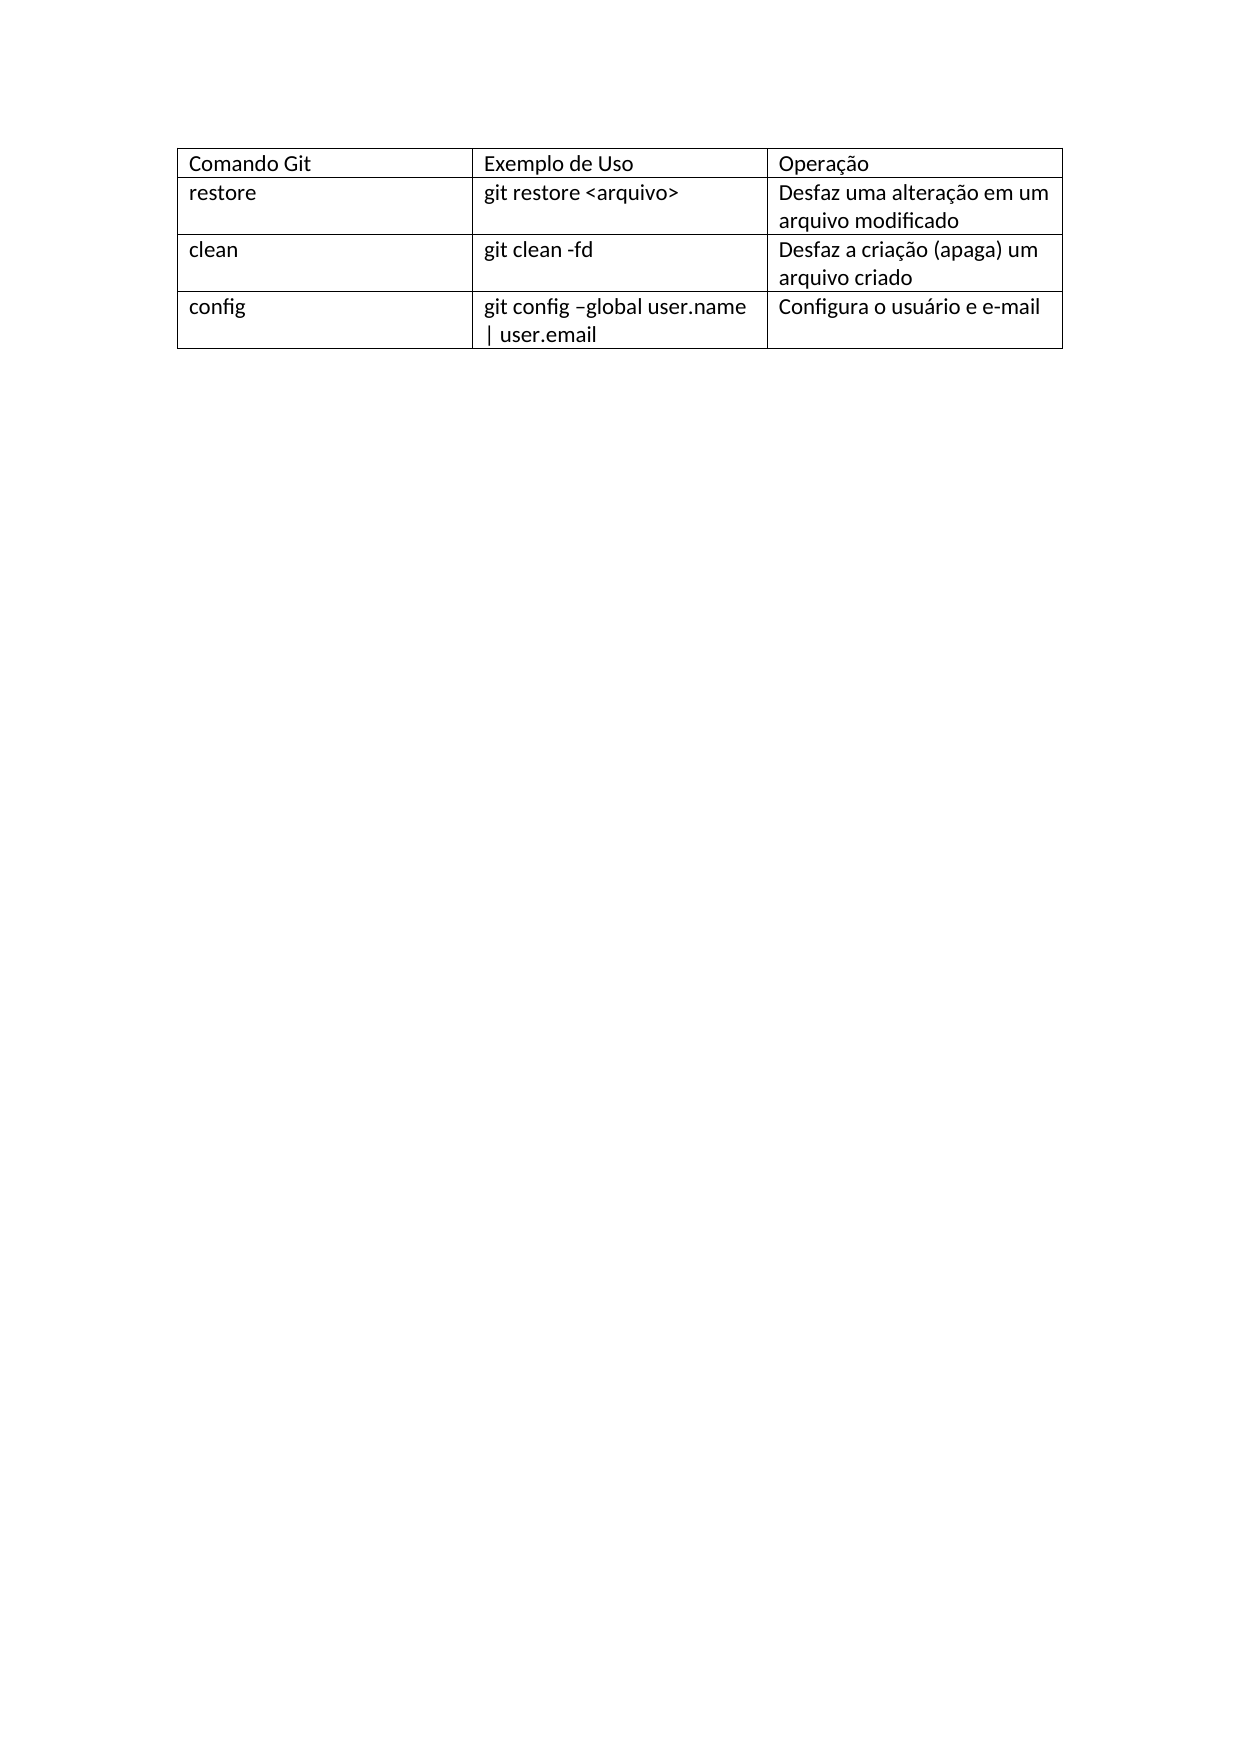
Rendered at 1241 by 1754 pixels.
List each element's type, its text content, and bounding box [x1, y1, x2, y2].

table_cell clean [178, 235, 472, 291]
table_header Comando Git [178, 149, 472, 177]
table_cell Configura o usuário e e-mail [768, 292, 1062, 348]
table_cell Desfaz uma alteração em um arquivo modificado [768, 178, 1062, 234]
table_cell restore [178, 178, 472, 234]
table_cell git config –global user.name | user.email [473, 292, 767, 348]
table_cell git restore <arquivo> [473, 178, 767, 234]
table_cell git clean -fd [473, 235, 767, 291]
table_cell config [178, 292, 472, 348]
table_cell Desfaz a criação (apaga) um arquivo criado [768, 235, 1062, 291]
table_header Exemplo de Uso [473, 149, 767, 177]
table_header Operação [768, 149, 1062, 177]
